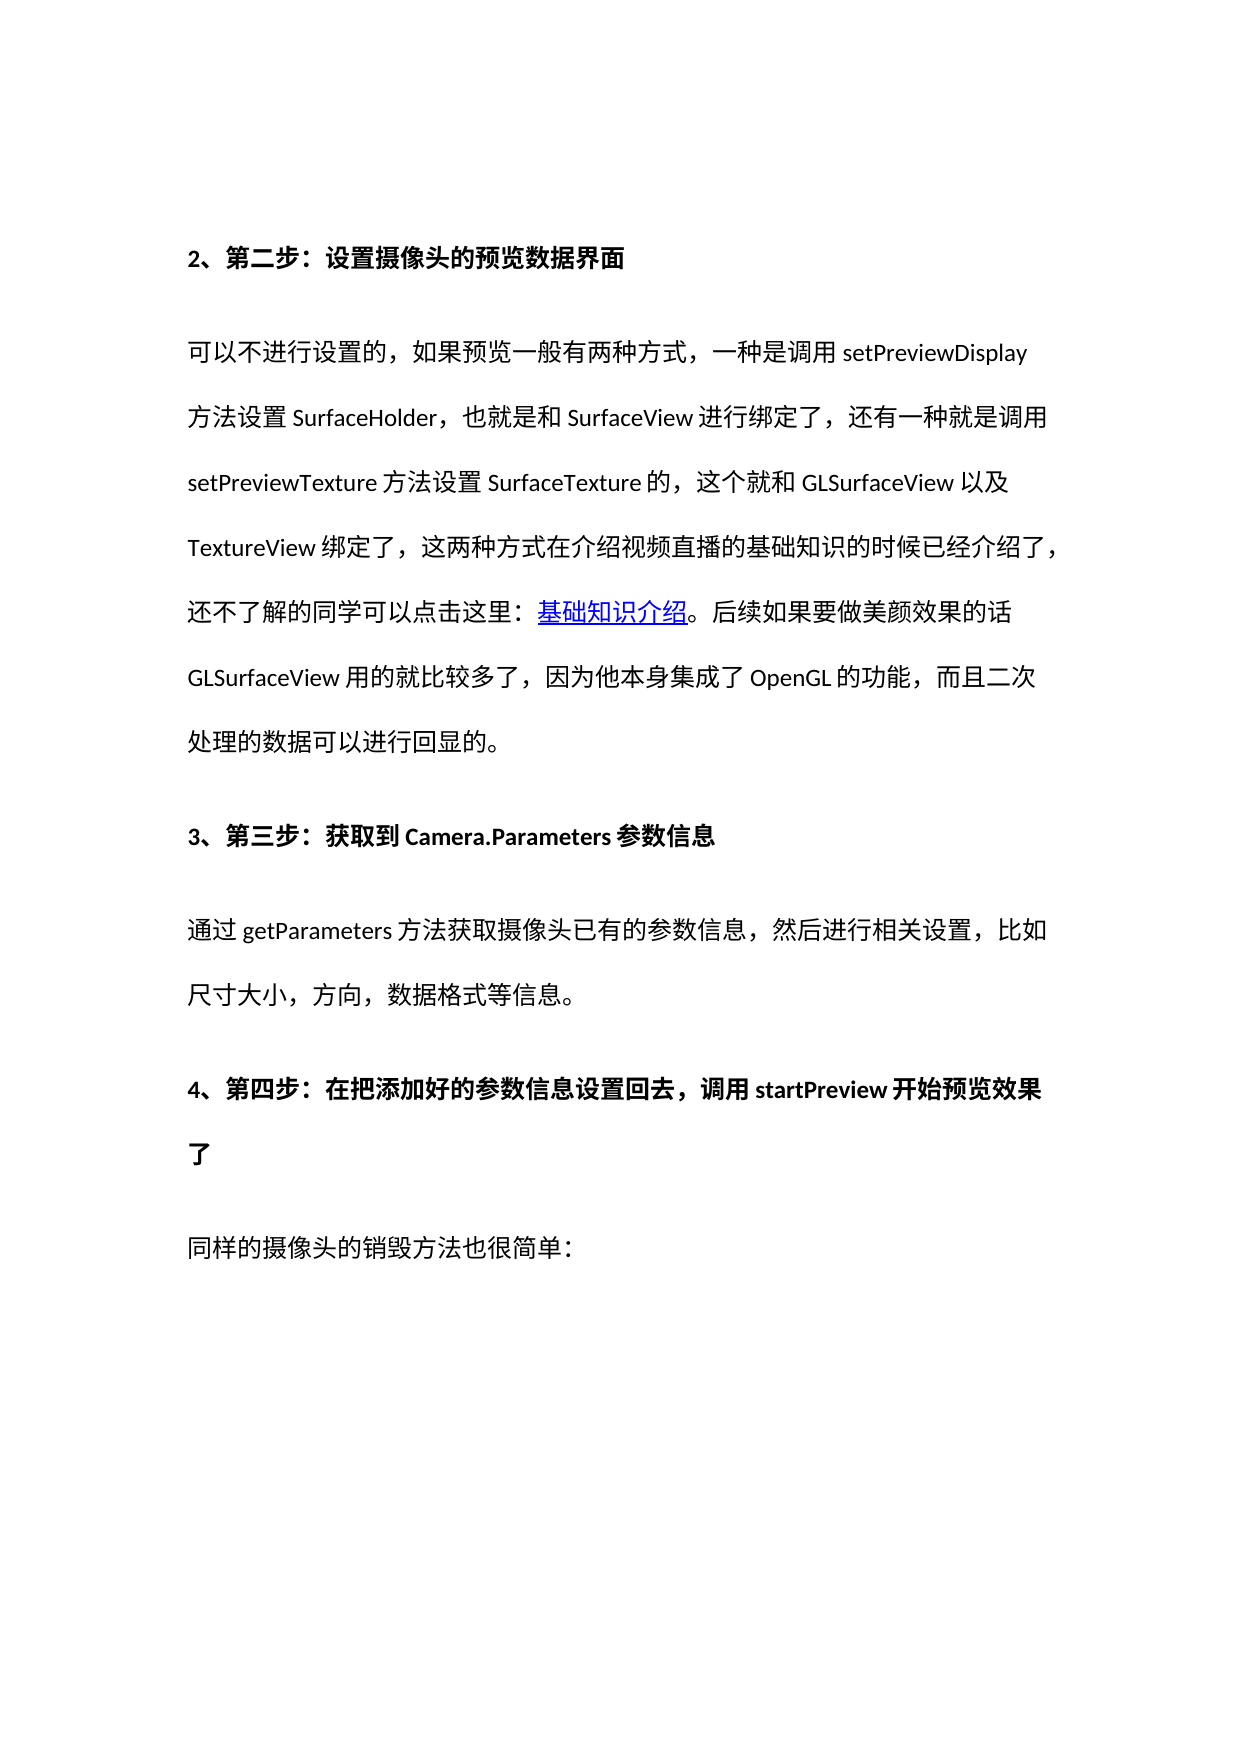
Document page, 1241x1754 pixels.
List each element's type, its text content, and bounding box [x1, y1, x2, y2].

text 可以不进行设置的，如果预览一般有两种方式，一种是调用setPreviewDisplay方法设置SurfaceHolder，也就是和SurfaceView进行绑定了，还有一种就是调用setPreviewTexture方法设置SurfaceTexture的，这个就和GLSurfaceView以及TextureView绑定了，这两种方式在介绍视频直播的基础知识的时候已经介绍了，还不了解的同学可以点击这里：基础知识介绍。后续如果要做美颜效果的话GLSurfaceView用的就比较多了，因为他本身集成了OpenGL的功能，而且二次处理的数据可以进行回显的。 [187, 318, 1053, 773]
text 3、第三步：获取到Camera.Parameters参数信息 [187, 802, 1053, 867]
text 4、第四步：在把添加好的参数信息设置回去，调用startPreview开始预览效果了 [187, 1055, 1053, 1185]
text 同样的摄像头的销毁方法也很简单： [187, 1214, 1053, 1279]
text 2、第二步：设置摄像头的预览数据界面 [187, 224, 1053, 289]
text 通过getParameters方法获取摄像头已有的参数信息，然后进行相关设置，比如尺寸大小，方向，数据格式等信息。 [187, 896, 1053, 1026]
